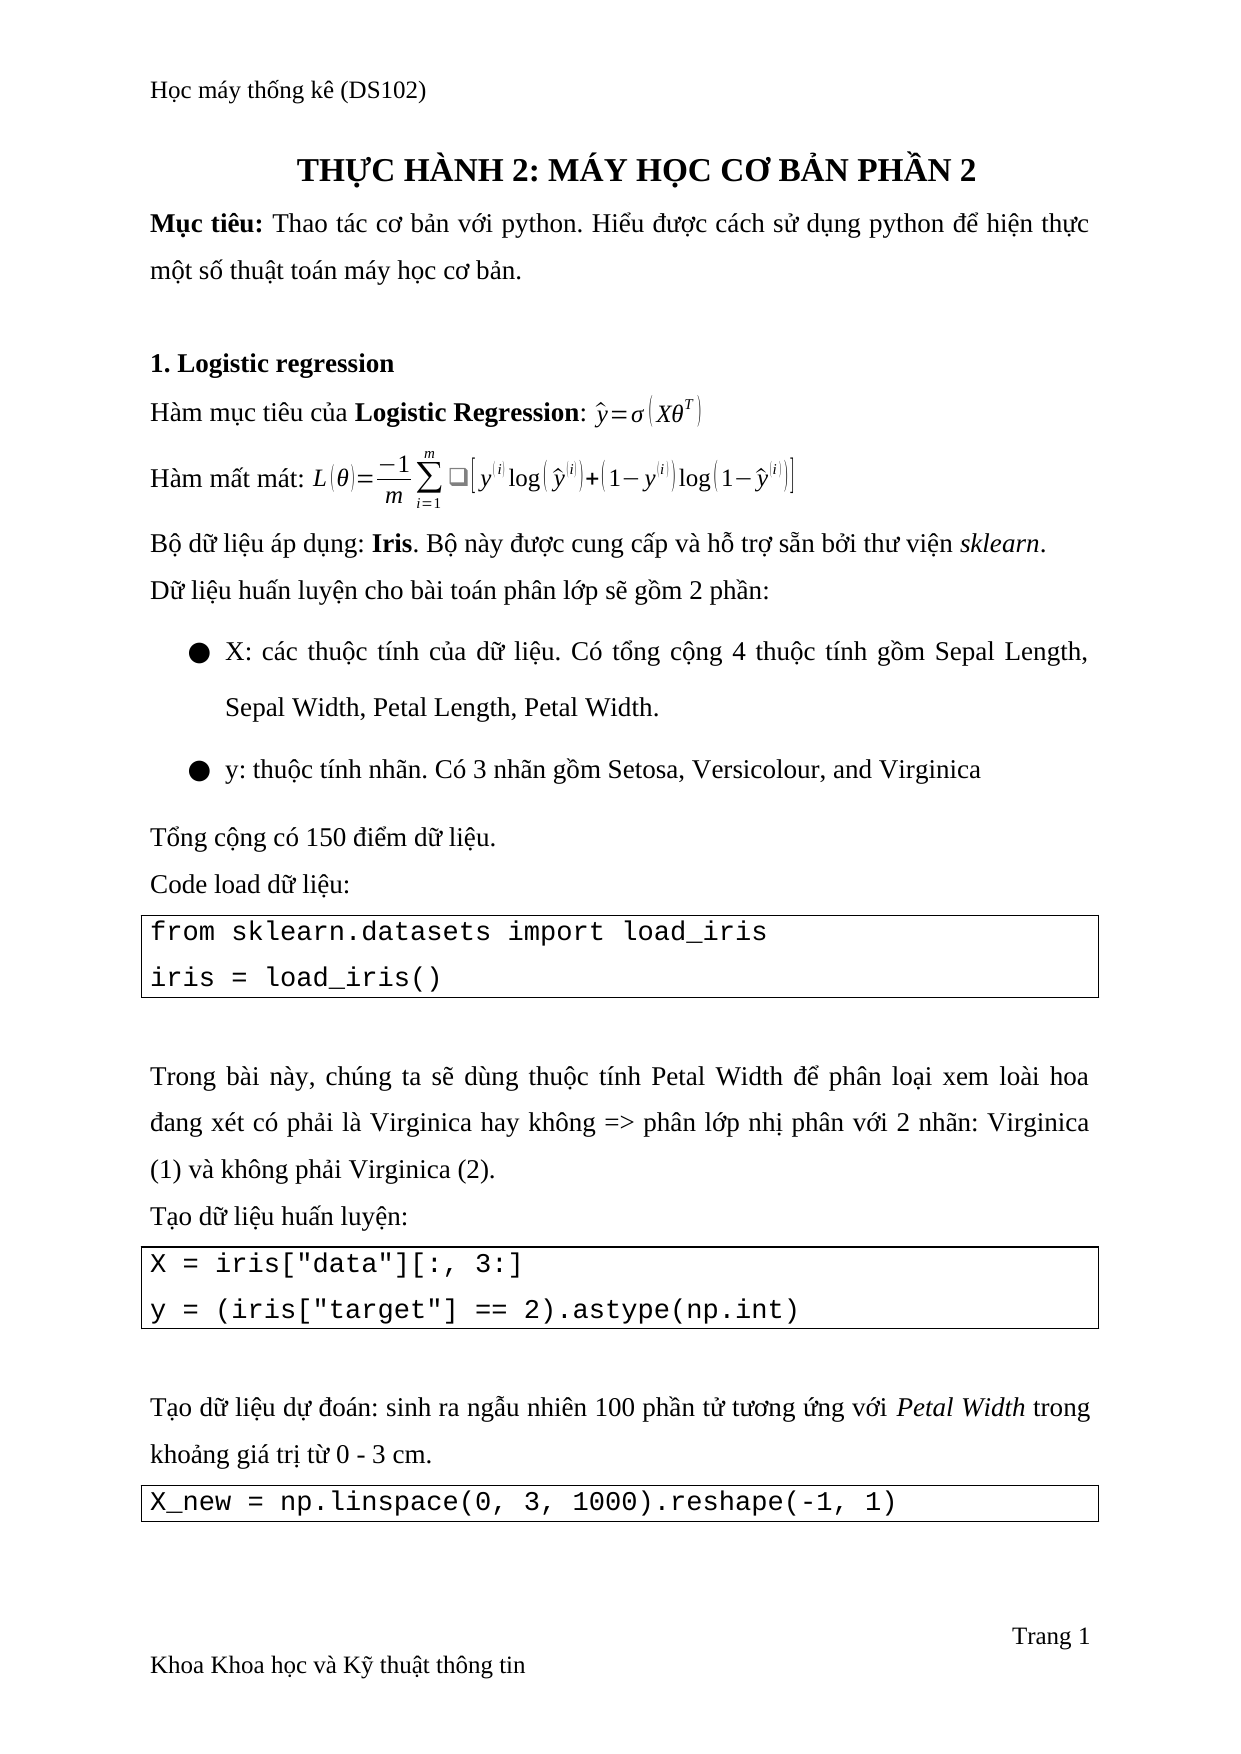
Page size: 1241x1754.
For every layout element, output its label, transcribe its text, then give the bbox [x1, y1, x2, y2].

text Hàm mục tiêu của Logistic Regression: [150, 394, 1090, 429]
text Tổng cộng có 150 điểm dữ liệu. [150, 821, 1090, 852]
text Tạo dữ liệu huấn luyện: [150, 1200, 1090, 1231]
text Tạo dữ liệu dự đoán: sinh ra ngẫu nhiên 100 phần tử tương ứng với Petal Width trong khoảng giá trị từ 0 - 3 cm. [150, 1391, 1090, 1469]
text 1. Logistic regression [150, 347, 1090, 379]
text X = iris["data"][:, 3:] [142, 1248, 1098, 1280]
text from sklearn.datasets import load_iris [142, 916, 1098, 948]
text iris = load_iris() [142, 961, 1098, 997]
text y = (iris["target"] == 2).astype(np.int) [142, 1292, 1098, 1328]
list y: thuộc tính nhãn. Có 3 nhãn gồm Setosa, Versicolour, and Virginica [187, 738, 1090, 794]
text X_new = np.linspace(0, 3, 1000).reshape(-1, 1) [142, 1486, 1098, 1521]
text THỰC HÀNH 2: MÁY HỌC CƠ BẢN PHẦN 2 [150, 150, 1090, 188]
text Bộ dữ liệu áp dụng: Iris. Bộ này được cung cấp và hỗ trợ sẵn bởi thư viện sklearn. [150, 527, 1090, 558]
text Dữ liệu huấn luyện cho bài toán phân lớp sẽ gồm 2 phần: [150, 574, 1090, 605]
list X: các thuộc tính của dữ liệu. Có tổng cộng 4 thuộc tính gồm Sepal Length, Sepal Width, Petal Length, Petal Width. [187, 620, 1090, 723]
text Hàm mất mát: [150, 444, 1090, 512]
text Code load dữ liệu: [150, 868, 1090, 899]
text Mục tiêu: Thao tác cơ bản với python. Hiểu được cách sử dụng python để hiện thực một số thuật toán máy học cơ bản. [150, 207, 1090, 285]
text Trong bài này, chúng ta sẽ dùng thuộc tính Petal Width để phân loại xem loài hoa đang xét có phải là Virginica hay không => phân lớp nhị phân với 2 nhãn: Virginica (1) và không phải Virginica (2). [150, 1060, 1090, 1184]
